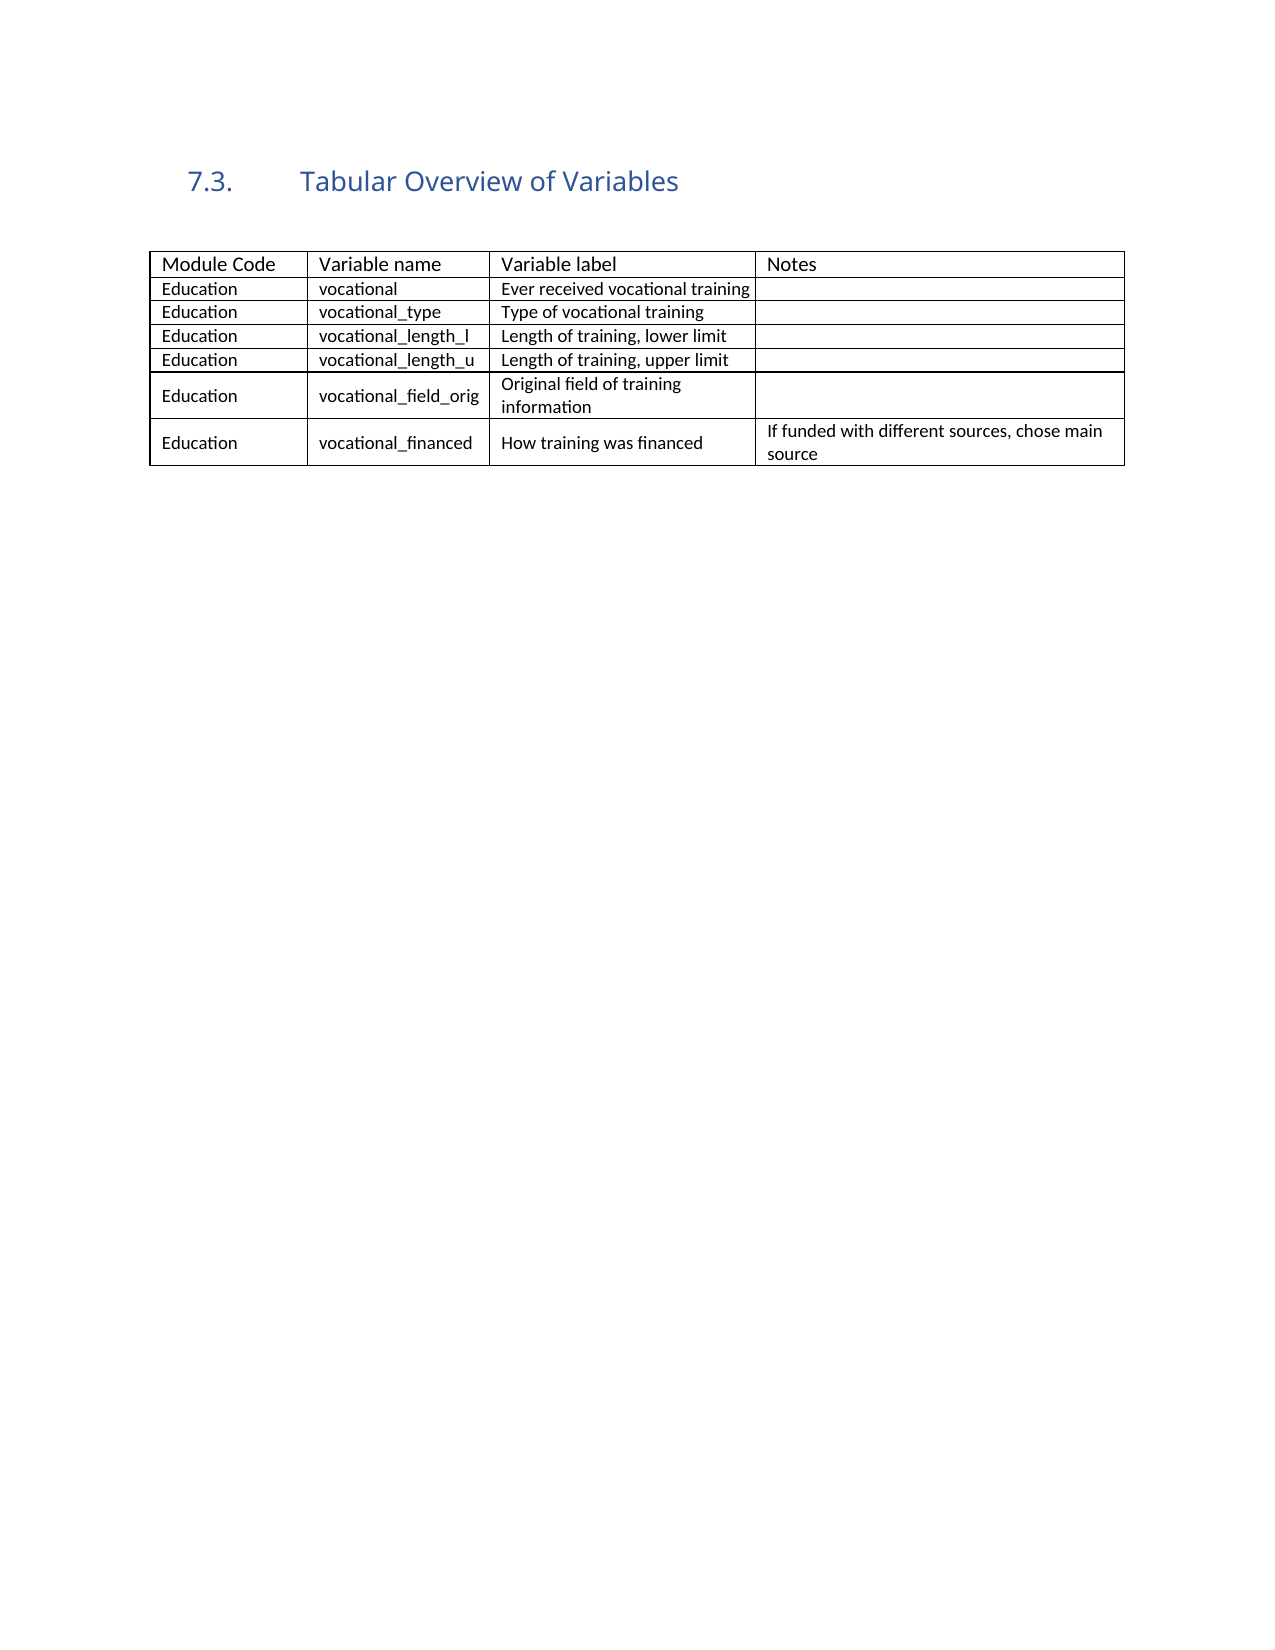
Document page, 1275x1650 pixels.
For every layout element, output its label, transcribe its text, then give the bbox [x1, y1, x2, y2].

table_cell vocational_financed [308, 419, 489, 465]
table_header Variable label [490, 252, 755, 277]
table_header Notes [756, 252, 1124, 277]
table_cell Education [151, 419, 307, 465]
table_cell vocational_length_u [308, 349, 489, 371]
table_cell vocational_length_l [308, 325, 489, 347]
subtitle Tabular Overview of Variables [187, 162, 1125, 199]
table_cell [756, 349, 1124, 371]
table_header Variable name [308, 252, 489, 277]
table_cell [756, 325, 1124, 347]
table_cell [756, 278, 1124, 299]
table_cell Education [151, 301, 307, 323]
table_cell Education [151, 325, 307, 347]
table_cell vocational [308, 278, 489, 299]
table_cell Education [151, 349, 307, 371]
table_cell vocational_type [308, 301, 489, 323]
table_cell How training was financed [490, 419, 755, 465]
table_cell Education [151, 373, 307, 418]
table_cell vocational_field_orig [308, 373, 489, 418]
table_cell Length of training, upper limit [490, 349, 755, 371]
table_cell Type of vocational training [490, 301, 755, 323]
table_cell [756, 301, 1124, 323]
table_header Module Code [151, 252, 307, 277]
table_cell Education [151, 278, 307, 299]
table_cell [756, 373, 1124, 418]
table_cell If funded with different sources, chose main source [756, 419, 1124, 465]
table_cell Original field of training information [490, 373, 755, 418]
table_cell Ever received vocational training [490, 278, 755, 299]
table_cell Length of training, lower limit [490, 325, 755, 347]
